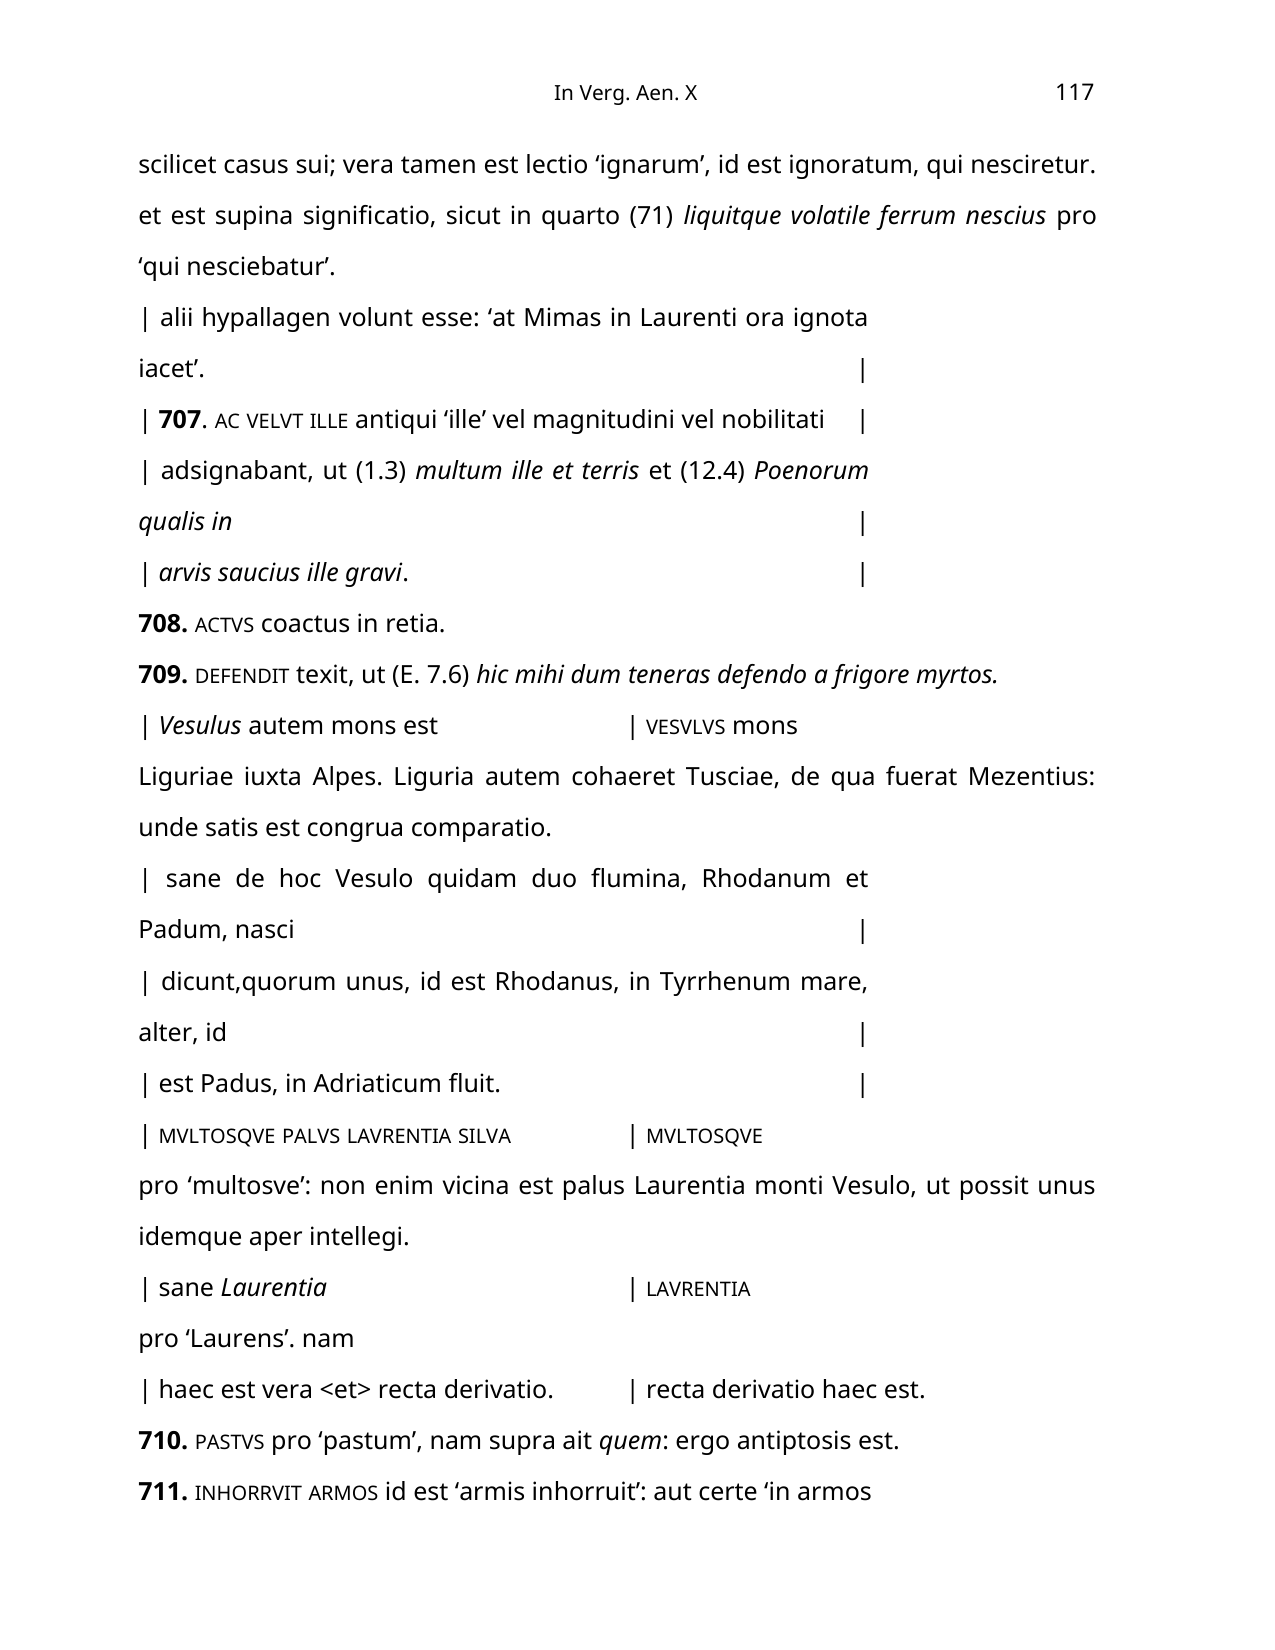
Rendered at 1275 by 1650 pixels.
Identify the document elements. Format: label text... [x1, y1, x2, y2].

text Liguriae iuxta Alpes. Liguria autem cohaeret Tusciae, de qua fuerat Mezentius: unde satis est congrua comparatio. [138, 759, 1097, 844]
text | alii hypallagen volunt esse: ‘at Mimas in Laurenti ora ignota iacet’. | [138, 299, 869, 385]
text 710. pastvs pro ‘pastum’, nam supra ait quem: ergo antiptosis est. [138, 1422, 1097, 1457]
text scilicet casus sui; vera tamen est lectio ‘ignarum’, id est ignoratum, qui nesciretur. et est supina significatio, sicut in quarto (71) liquitque volatile ferrum nescius pro ‘qui nesciebatur’. [138, 146, 1097, 283]
text 709. defendit texit, ut (E. 7.6) hic mihi dum teneras defendo a frigore myrtos. [138, 657, 1097, 691]
text | haec est vera <et> recta derivatio. | recta derivatio haec est. [138, 1371, 1097, 1406]
text pro ‘multosve’: non enim vicina est palus Laurentia monti Vesulo, ut possit unus idemque aper intellegi. [138, 1167, 1097, 1252]
text | dicunt,quorum unus, id est Rhodanus, in Tyrrhenum mare, alter, id | [138, 963, 869, 1048]
text 708. actvs coactus in retia. [138, 606, 1097, 640]
text 711. inhorrvit armos id est ‘armis inhorruit’: aut certe ‘in armos [138, 1473, 1097, 1508]
text | sane Laurentia | lavrentia [138, 1269, 1097, 1303]
text | 707. ac velvt ille antiqui ‘ille’ vel magnitudini vel nobilitati | [138, 402, 869, 436]
text | adsignabant, ut (1.3) multum ille et terris et (12.4) Poenorum qualis in | [138, 453, 869, 538]
text | mvltosqve palvs lavrentia silva | mvltosqve [138, 1116, 1097, 1150]
text | arvis saucius ille gravi. | [138, 555, 869, 589]
text | Vesulus autem mons est | vesvlvs mons [138, 708, 1097, 742]
text | est Padus, in Adriaticum fluit. | [138, 1065, 869, 1099]
text pro ‘Laurens’. nam [138, 1320, 1097, 1354]
text | sane de hoc Vesulo quidam duo flumina, Rhodanum et Padum, nasci | [138, 861, 869, 946]
